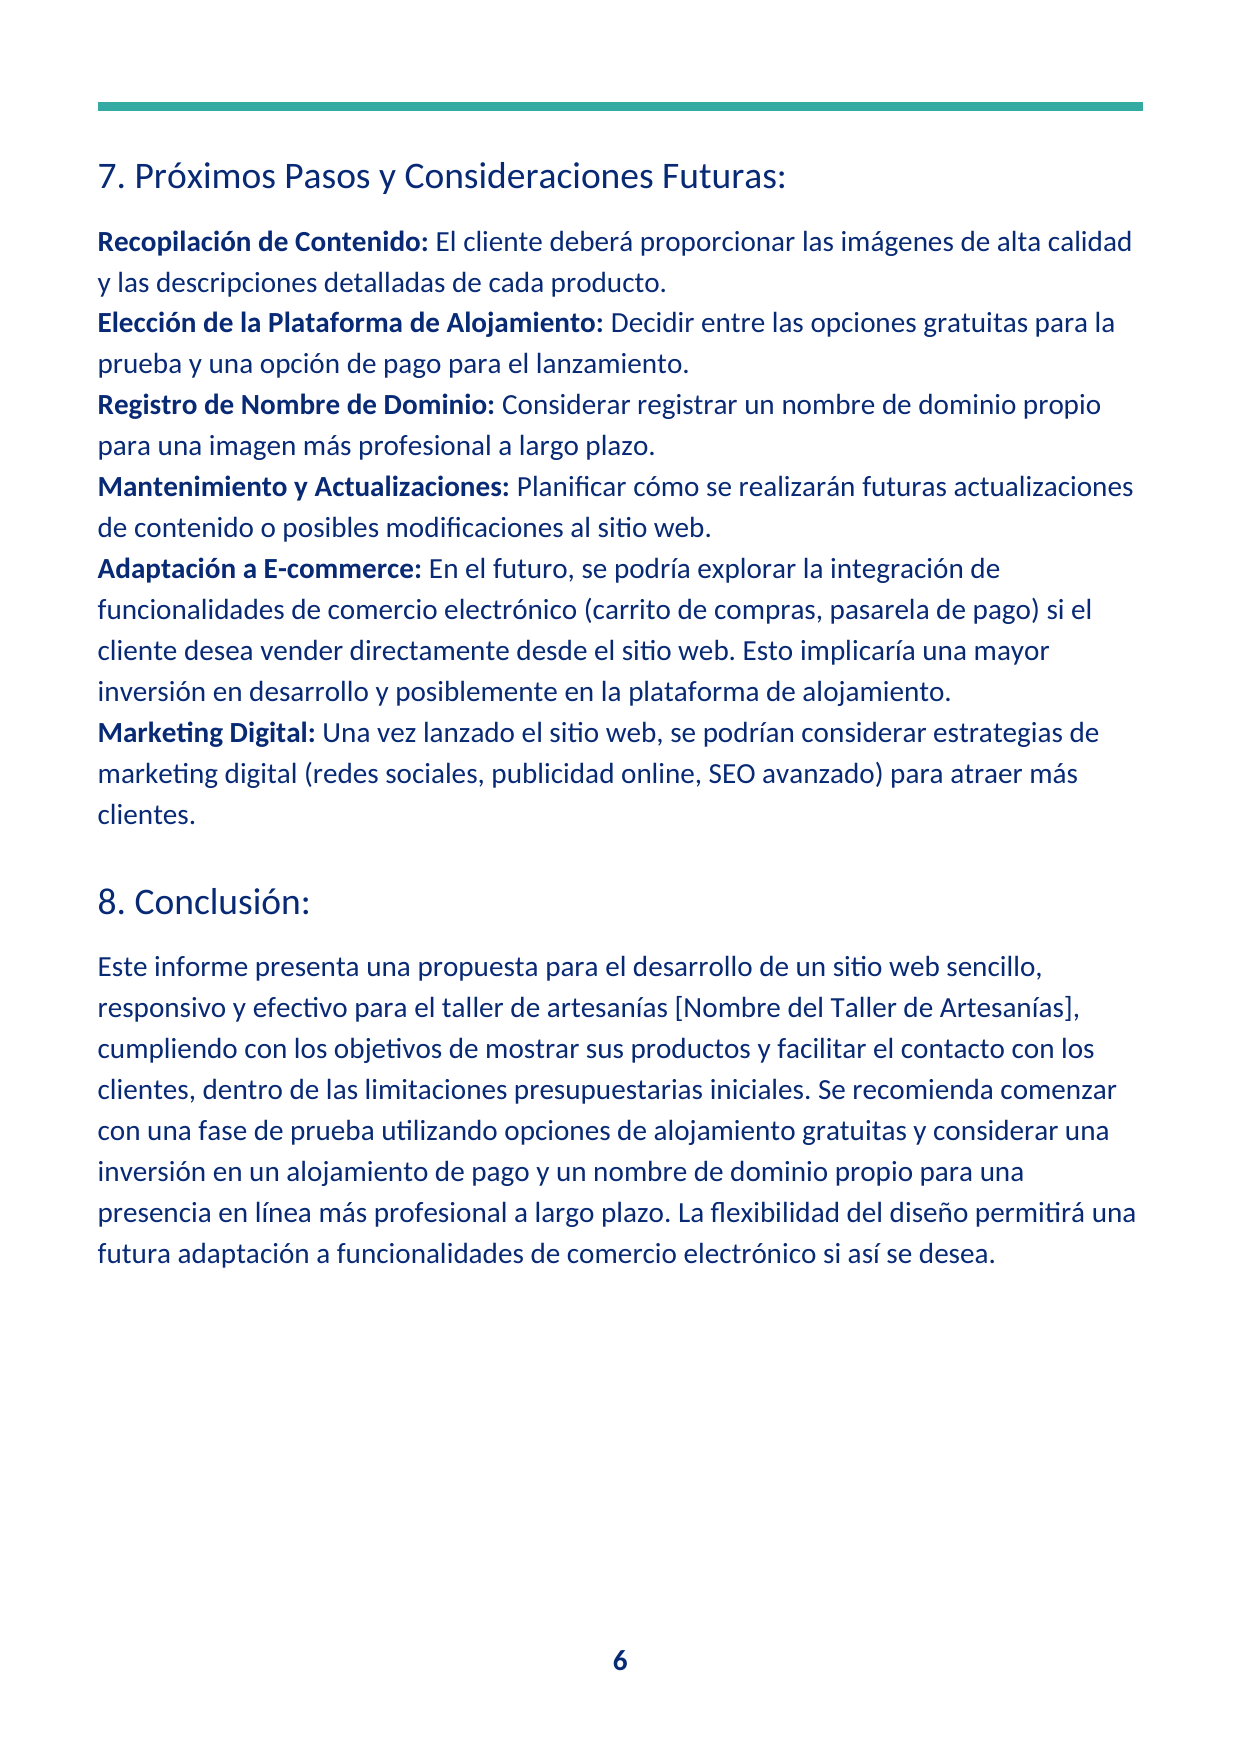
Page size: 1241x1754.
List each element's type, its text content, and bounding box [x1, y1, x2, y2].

text Elección de la Plataforma de Alojamiento: Decidir entre las opciones gratuitas para la prueba y una opción de pago para el lanzamiento. [97, 304, 1143, 381]
text Marketing Digital: Una vez lanzado el sitio web, se podrían considerar estrategias de marketing digital (redes sociales, publicidad online, SEO avanzado) para atraer más clientes. [97, 714, 1143, 831]
subtitle 7. Próximos Pasos y Consideraciones Futuras: [97, 152, 1143, 198]
text Este informe presenta una propuesta para el desarrollo de un sitio web sencillo, responsivo y efectivo para el taller de artesanías [Nombre del Taller de Artesanías], cumpliendo con los objetivos de mostrar sus productos y facilitar el contacto con los clientes, dentro de las limitaciones presupuestarias iniciales. Se recomienda comenzar con una fase de prueba utilizando opciones de alojamiento gratuitas y considerar una inversión en un alojamiento de pago y un nombre de dominio propio para una presencia en línea más profesional a largo plazo. La flexibilidad del diseño permitirá una futura adaptación a funcionalidades de comercio electrónico si así se desea. [97, 948, 1143, 1271]
text Adaptación a E-commerce: En el futuro, se podría explorar la integración de funcionalidades de comercio electrónico (carrito de compras, pasarela de pago) si el cliente desea vender directamente desde el sitio web. Esto implicaría una mayor inversión en desarrollo y posiblemente en la plataforma de alojamiento. [97, 550, 1143, 709]
text Mantenimiento y Actualizaciones: Planificar cómo se realizarán futuras actualizaciones de contenido o posibles modificaciones al sitio web. [97, 468, 1143, 545]
subtitle 8. Conclusión: [97, 878, 1143, 923]
text Registro de Nombre de Dominio: Considerar registrar un nombre de dominio propio para una imagen más profesional a largo plazo. [97, 386, 1143, 463]
text Recopilación de Contenido: El cliente deberá proporcionar las imágenes de alta calidad y las descripciones detalladas de cada producto. [97, 223, 1143, 299]
